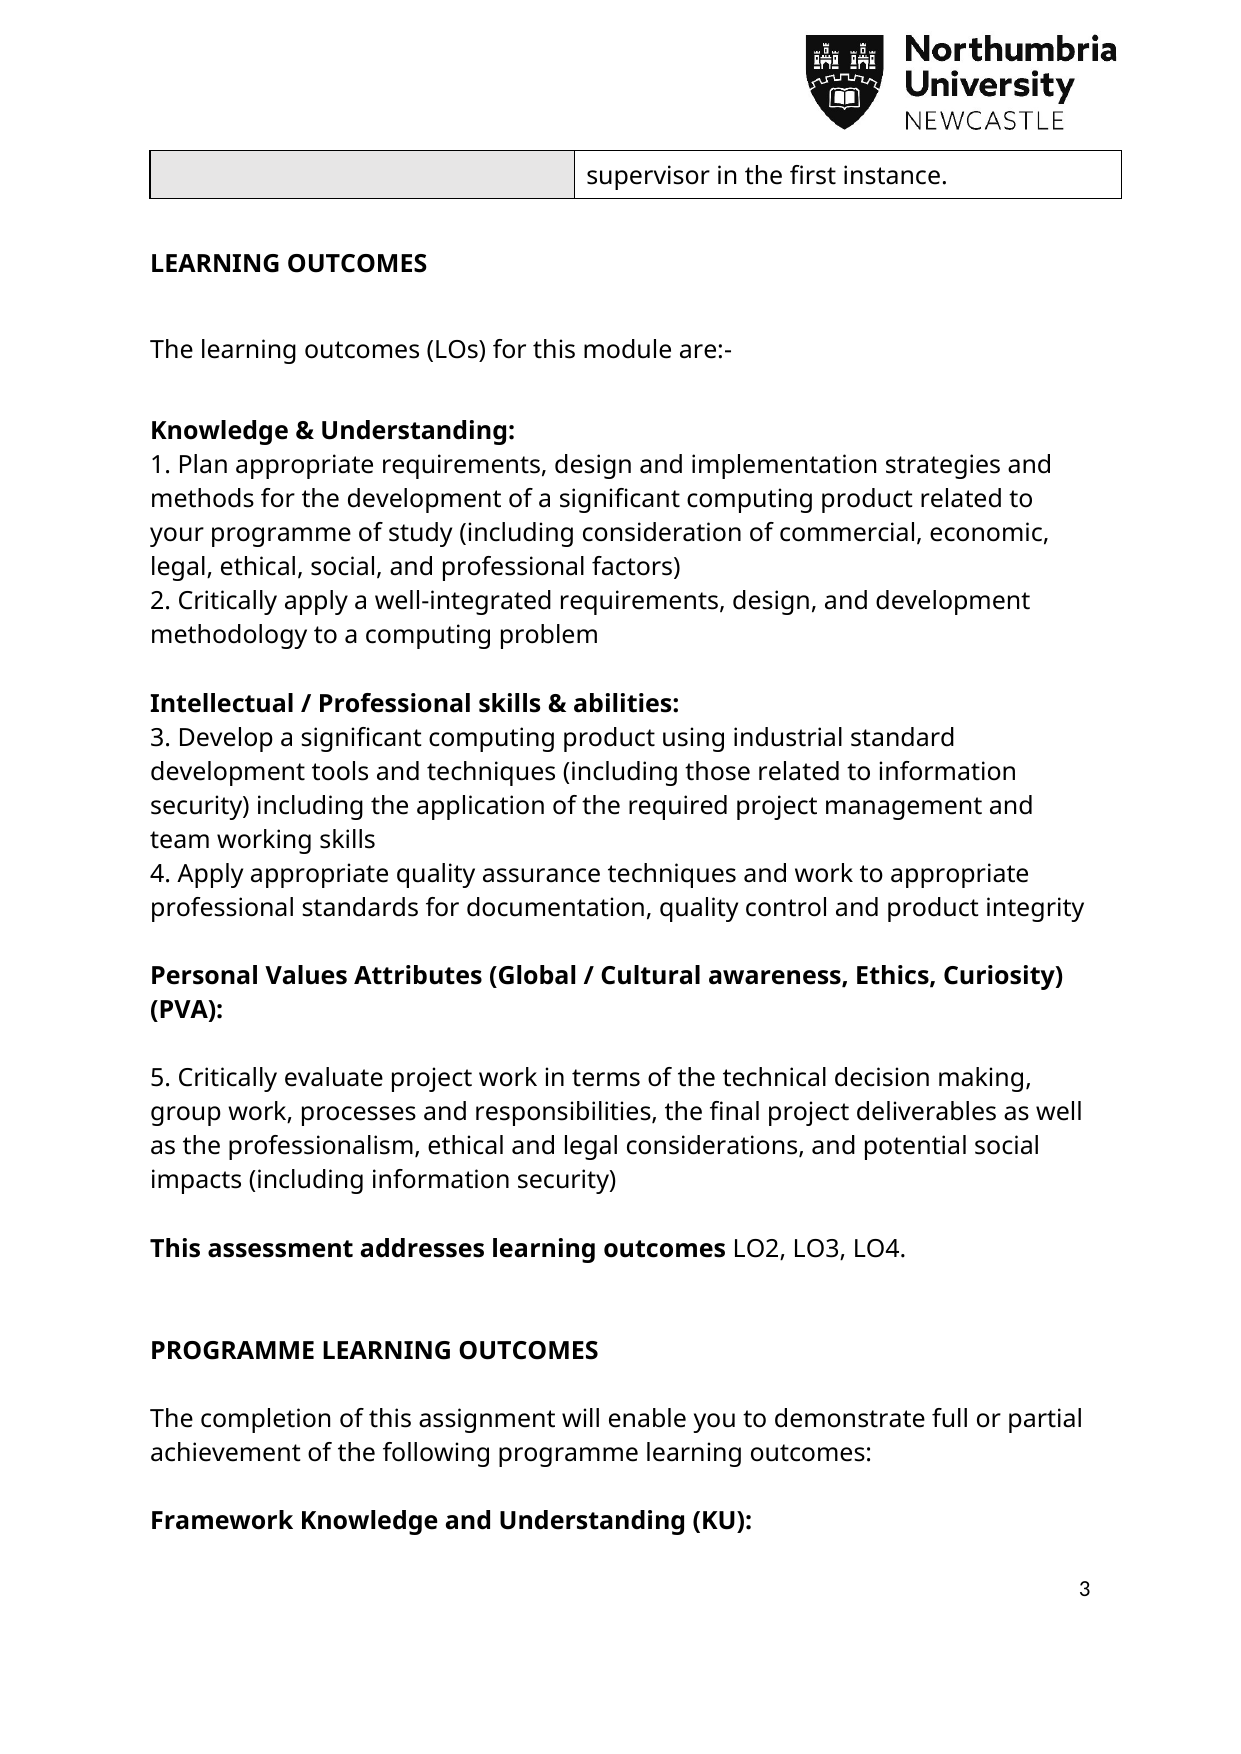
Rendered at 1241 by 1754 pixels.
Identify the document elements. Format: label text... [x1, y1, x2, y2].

text Framework Knowledge and Understanding (KU): [150, 1503, 1090, 1537]
text The completion of this assignment will enable you to demonstrate full or partial achievement of the following programme learning outcomes: [150, 1401, 1090, 1469]
text The learning outcomes (LOs) for this module are:- [150, 332, 1090, 366]
text PROGRAMME LEARNING OUTCOMES [150, 1332, 1090, 1366]
text Knowledge & Understanding: [150, 413, 1090, 447]
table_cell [151, 151, 574, 198]
text This assessment addresses learning outcomes LO2, LO3, LO4. [150, 1230, 1090, 1264]
text LEARNING OUTCOMES [150, 245, 1090, 279]
text 4. Apply appropriate quality assurance techniques and work to appropriate professional standards for documentation, quality control and product integrity [150, 856, 1090, 924]
text 1. Plan appropriate requirements, design and implementation strategies and methods for the development of a significant computing product related to your programme of study (including consideration of commercial, economic, legal, ethical, social, and professional factors) [150, 447, 1090, 583]
text 5. Critically evaluate project work in terms of the technical decision making, group work, processes and responsibilities, the final project deliverables as well as the professionalism, ethical and legal considerations, and potential social impacts (including information security) [150, 1060, 1090, 1196]
text Personal Values Attributes (Global / Cultural awareness, Ethics, Curiosity) (PVA): [150, 958, 1090, 1026]
text Intellectual / Professional skills & abilities: [150, 685, 1090, 719]
text 3. Develop a significant computing product using industrial standard development tools and techniques (including those related to information security) including the application of the required project management and team working skills [150, 719, 1090, 856]
text 2. Critically apply a well-integrated requirements, design, and development methodology to a computing problem [150, 583, 1090, 651]
picture [803, 31, 1116, 129]
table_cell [575, 151, 1121, 198]
